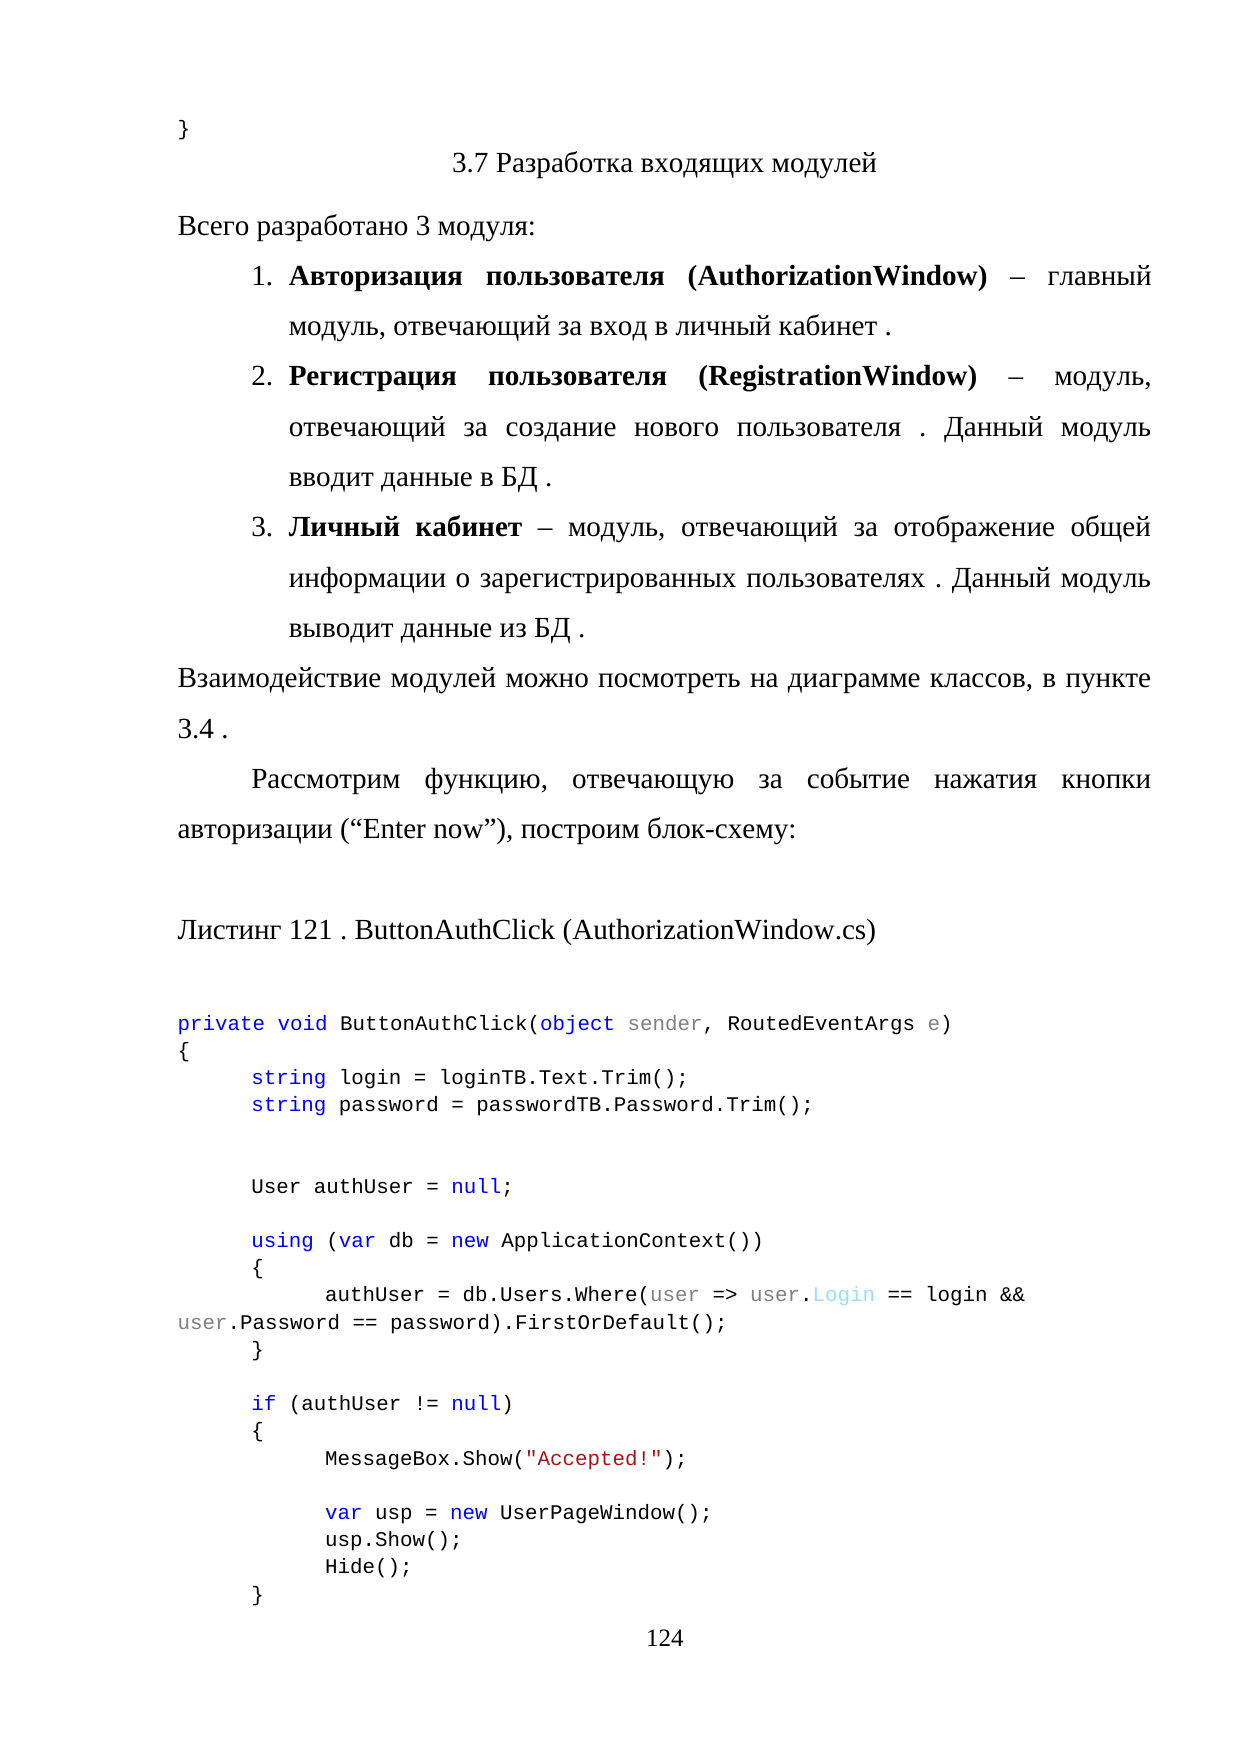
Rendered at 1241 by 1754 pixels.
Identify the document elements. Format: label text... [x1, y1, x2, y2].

text Рассмотрим функцию, отвечающую за событие нажатия кнопки авторизации (“Enter now”), построим блок-схему: [177, 761, 1152, 845]
text } [177, 1583, 1152, 1607]
list Регистрация пользователя (RegistrationWindow) – модуль, отвечающий за создание нового пользователя . Данный модуль вводит данные в БД . [251, 358, 1152, 493]
text { [177, 1420, 1152, 1444]
text usp.Show(); [177, 1529, 1152, 1553]
text authUser = db.Users.Where(user => user.Login == login && user.Password == password).FirstOrDefault(); [177, 1284, 1152, 1335]
text private void ButtonAuthClick(object sender, RoutedEventArgs e) [177, 1013, 1152, 1036]
text string password = passwordTB.Password.Trim(); [177, 1094, 1152, 1118]
text Всего разработано 3 модуля: [177, 208, 1152, 241]
text if (authUser != null) [177, 1393, 1152, 1417]
text var usp = new UserPageWindow(); [177, 1502, 1152, 1526]
list Авторизация пользователя (AuthorizationWindow) – главный модуль, отвечающий за вход в личный кабинет . [251, 258, 1152, 342]
text Взаимодействие модулей можно посмотреть на диаграмме классов, в пункте 3.4 . [177, 660, 1152, 744]
subtitle 3.7 Разработка входящих модулей [177, 145, 1152, 179]
text User authUser = null; [177, 1176, 1152, 1199]
text string login = loginTB.Text.Trim(); [177, 1067, 1152, 1091]
text using (var db = new ApplicationContext()) [177, 1230, 1152, 1254]
text Листинг 121 . ButtonAuthClick (AuthorizationWindow.cs) [177, 912, 1152, 946]
text MessageBox.Show("Accepted!"); [177, 1448, 1152, 1471]
text Hide(); [177, 1556, 1152, 1580]
text } [177, 118, 1152, 142]
list Личный кабинет – модуль, отвечающий за отображение общей информации о зарегистрированных пользователях . Данный модуль выводит данные из БД . [251, 509, 1152, 644]
text { [177, 1040, 1152, 1063]
text } [177, 1339, 1152, 1362]
text { [177, 1257, 1152, 1281]
